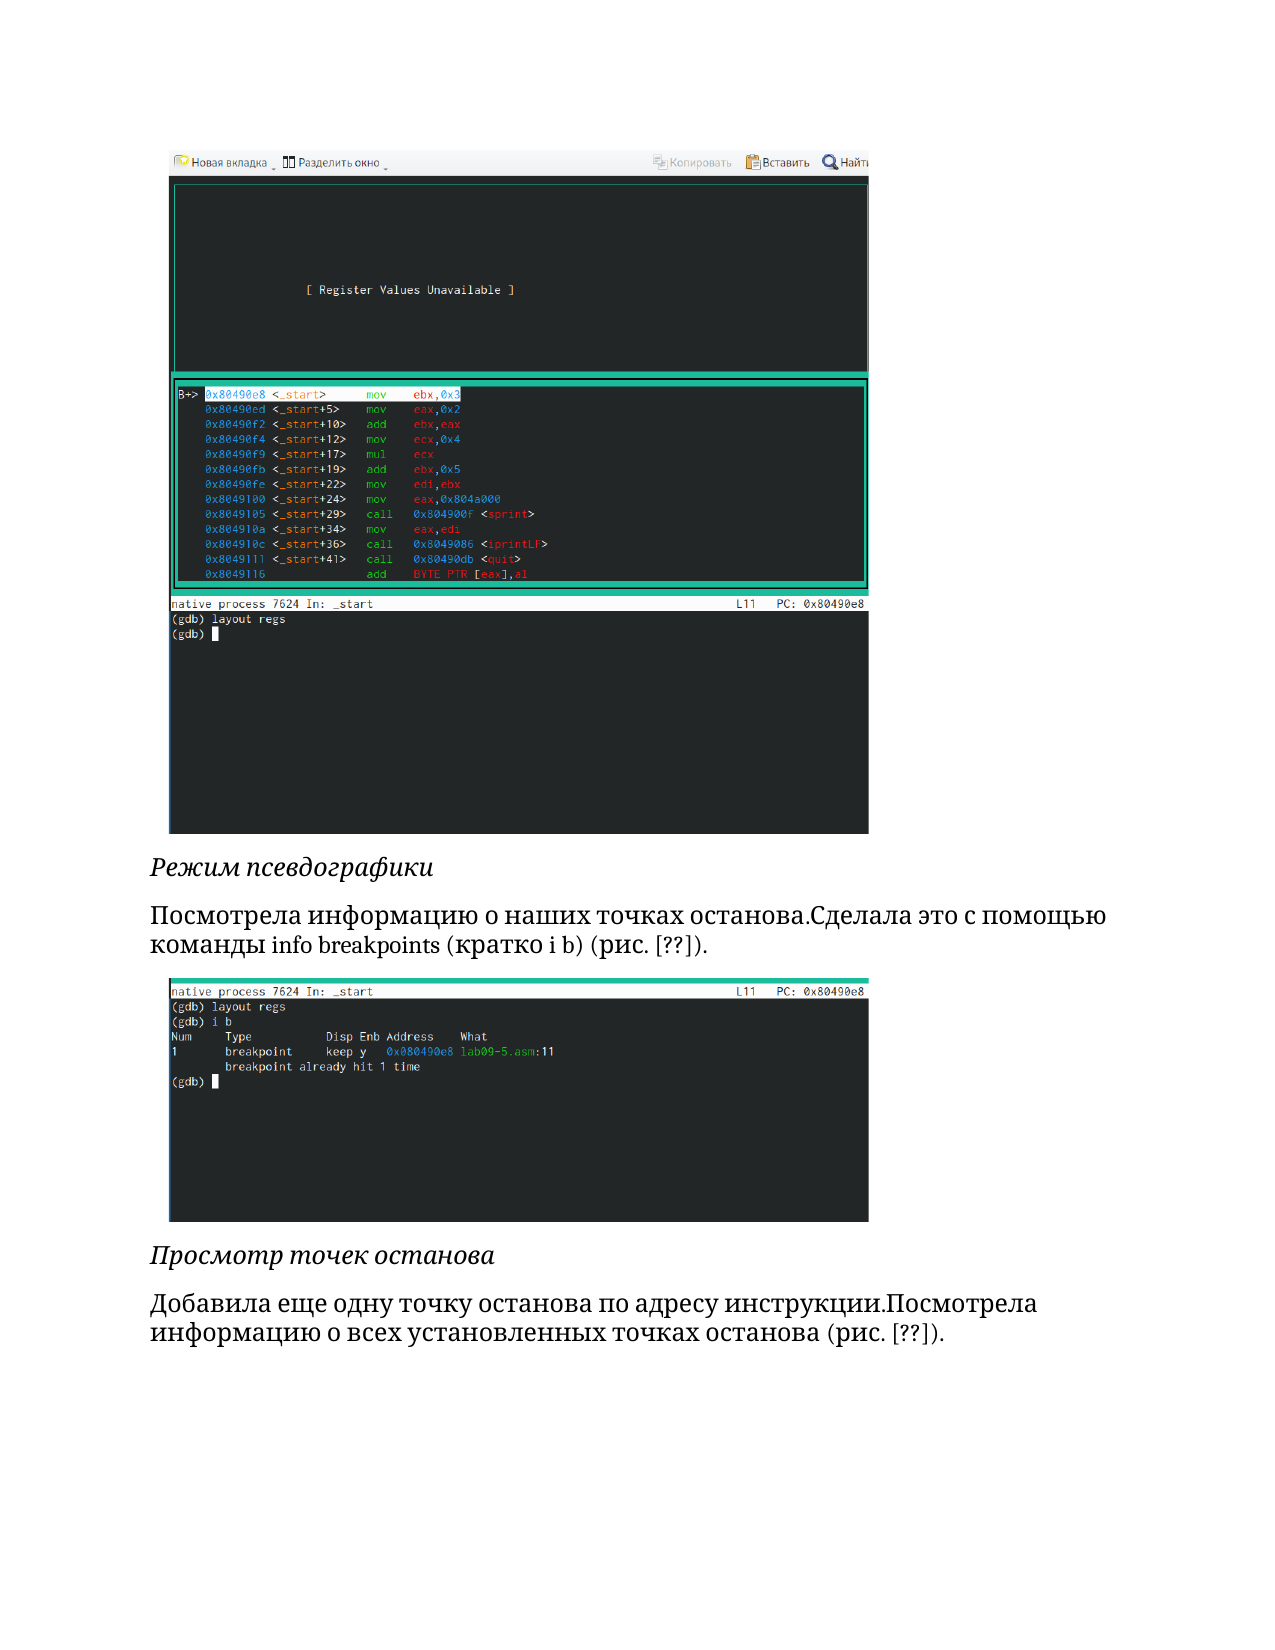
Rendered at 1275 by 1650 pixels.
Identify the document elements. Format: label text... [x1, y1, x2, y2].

text Режим псевдографики [150, 854, 1125, 883]
text Добавила еще одну точку останова по адресу инструкции.Посмотрела информацию о всех установленных точках останова (рис. [??]). [150, 1290, 1125, 1347]
picture [168, 978, 869, 1222]
picture [168, 150, 869, 834]
text Просмотр точек останова [150, 1242, 1125, 1271]
text Посмотрела информацию о наших точках останова.Сделала это с помощью команды info breakpoints (кратко i b) (рис. [??]). [150, 902, 1125, 959]
